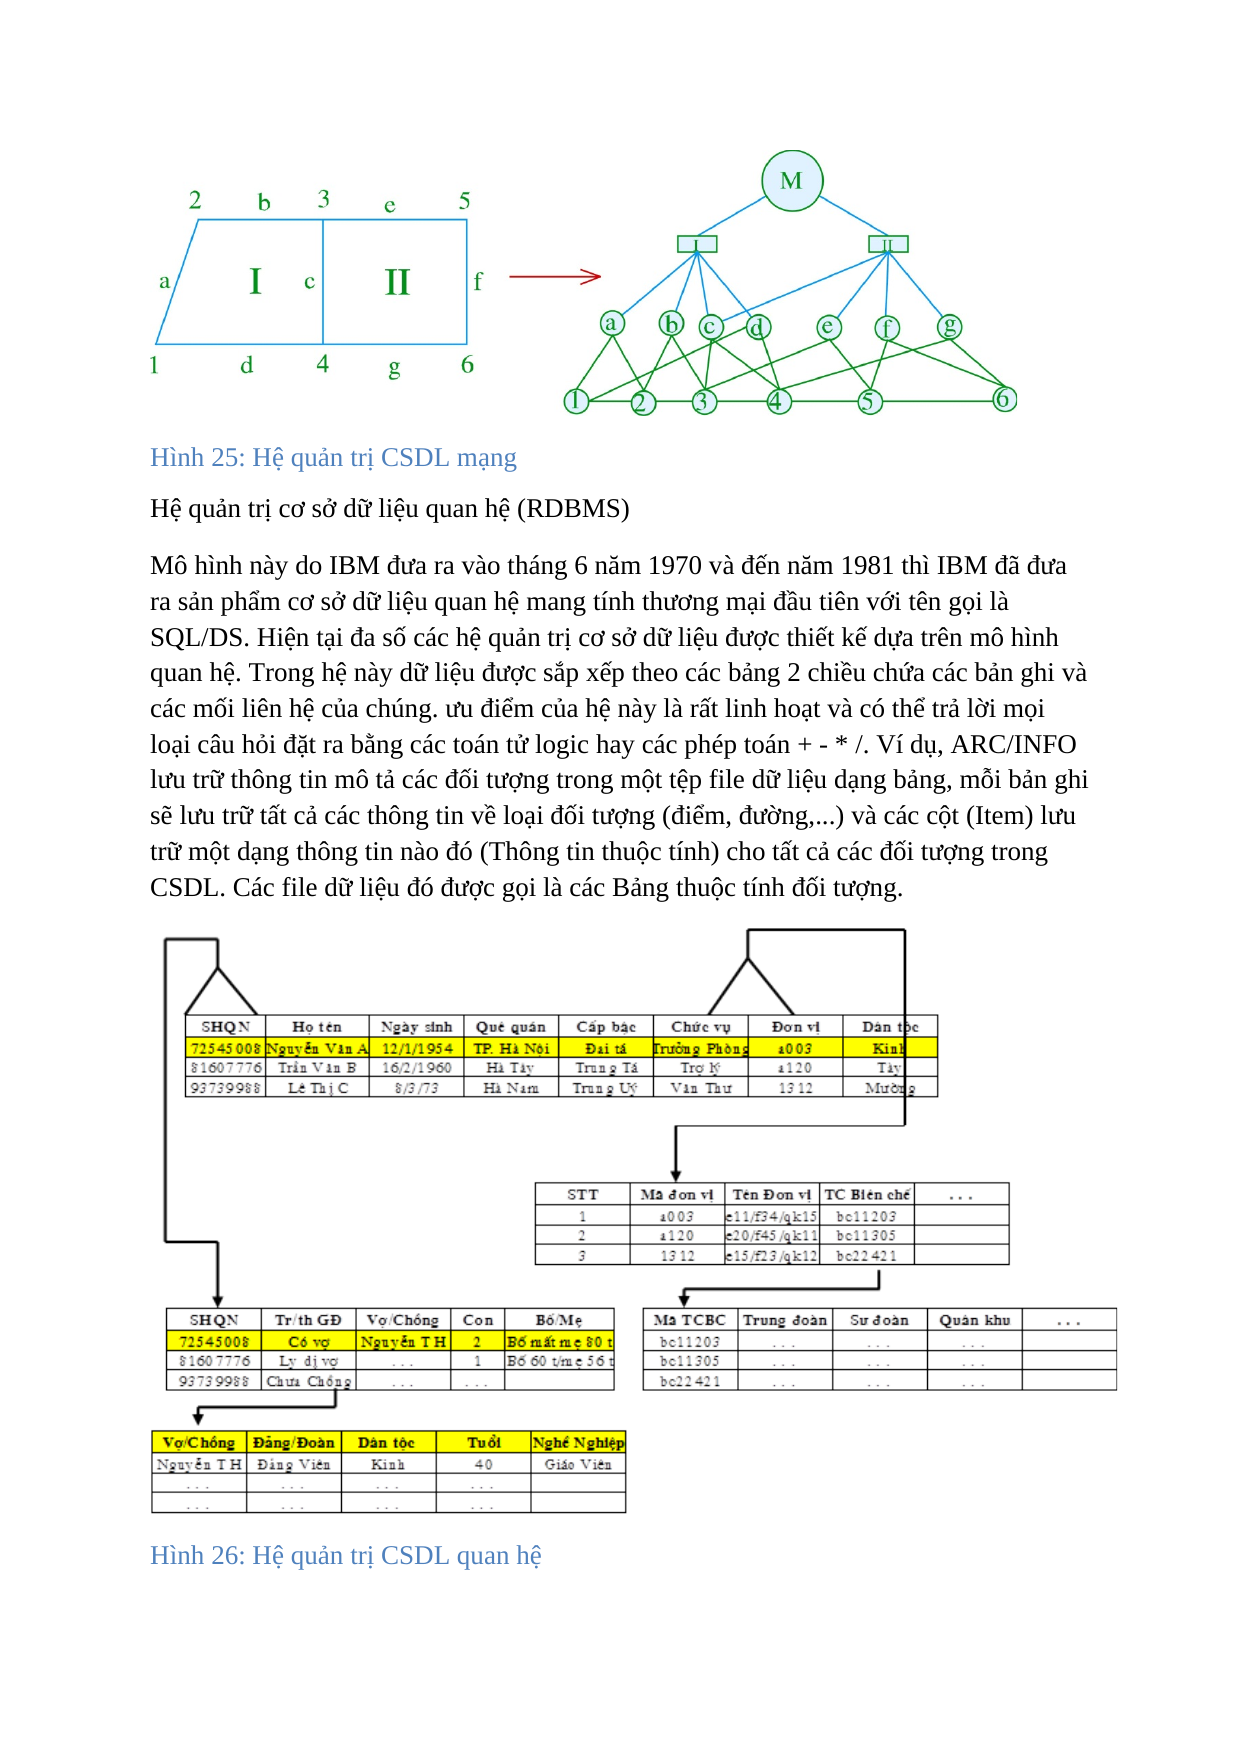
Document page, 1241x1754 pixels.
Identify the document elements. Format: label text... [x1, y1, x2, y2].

picture [150, 927, 1118, 1515]
text Hình 25: Hệ quản trị CSDL mạng [150, 441, 1090, 472]
text Hệ quản trị cơ sở dữ liệu quan hệ (RDBMS) [150, 493, 1090, 524]
picture [150, 150, 1018, 416]
text Mô hình này do IBM đưa ra vào tháng 6 năm 1970 và đến năm 1981 thì IBM đã đưa ra sản phẩm cơ sở dữ liệu quan hệ mang tính thương mại đầu tiên với tên gọi là SQL/DS. Hiện tại đa số các hệ quản trị cơ sở dữ liệu được thiết kế dựa trên mô hình quan hệ. Trong hệ này dữ liệu được sắp xếp theo các bảng 2 chiều chứa các bản ghi và các mối liên hệ của chúng. ưu điểm của hệ này là rất linh hoạt và có thể trả lời mọi loại câu hỏi đặt ra bằng các toán tử logic hay các phép toán + - * /. Ví dụ, ARC/INFO lưu trữ thông tin mô tả các đối tượng trong một tệp file dữ liệu dạng bảng, mỗi bản ghi sẽ lưu trữ tất cả các thông tin về loại đối tượng (điểm, đường,...) và các cột (Item) lưu trữ một dạng thông tin nào đó (Thông tin thuộc tính) cho tất cả các đối tượng trong CSDL. Các file dữ liệu đó được gọi là các Bảng thuộc tính đối tượng. [150, 549, 1090, 902]
text Hình 26: Hệ quản trị CSDL quan hệ [150, 1539, 1090, 1570]
